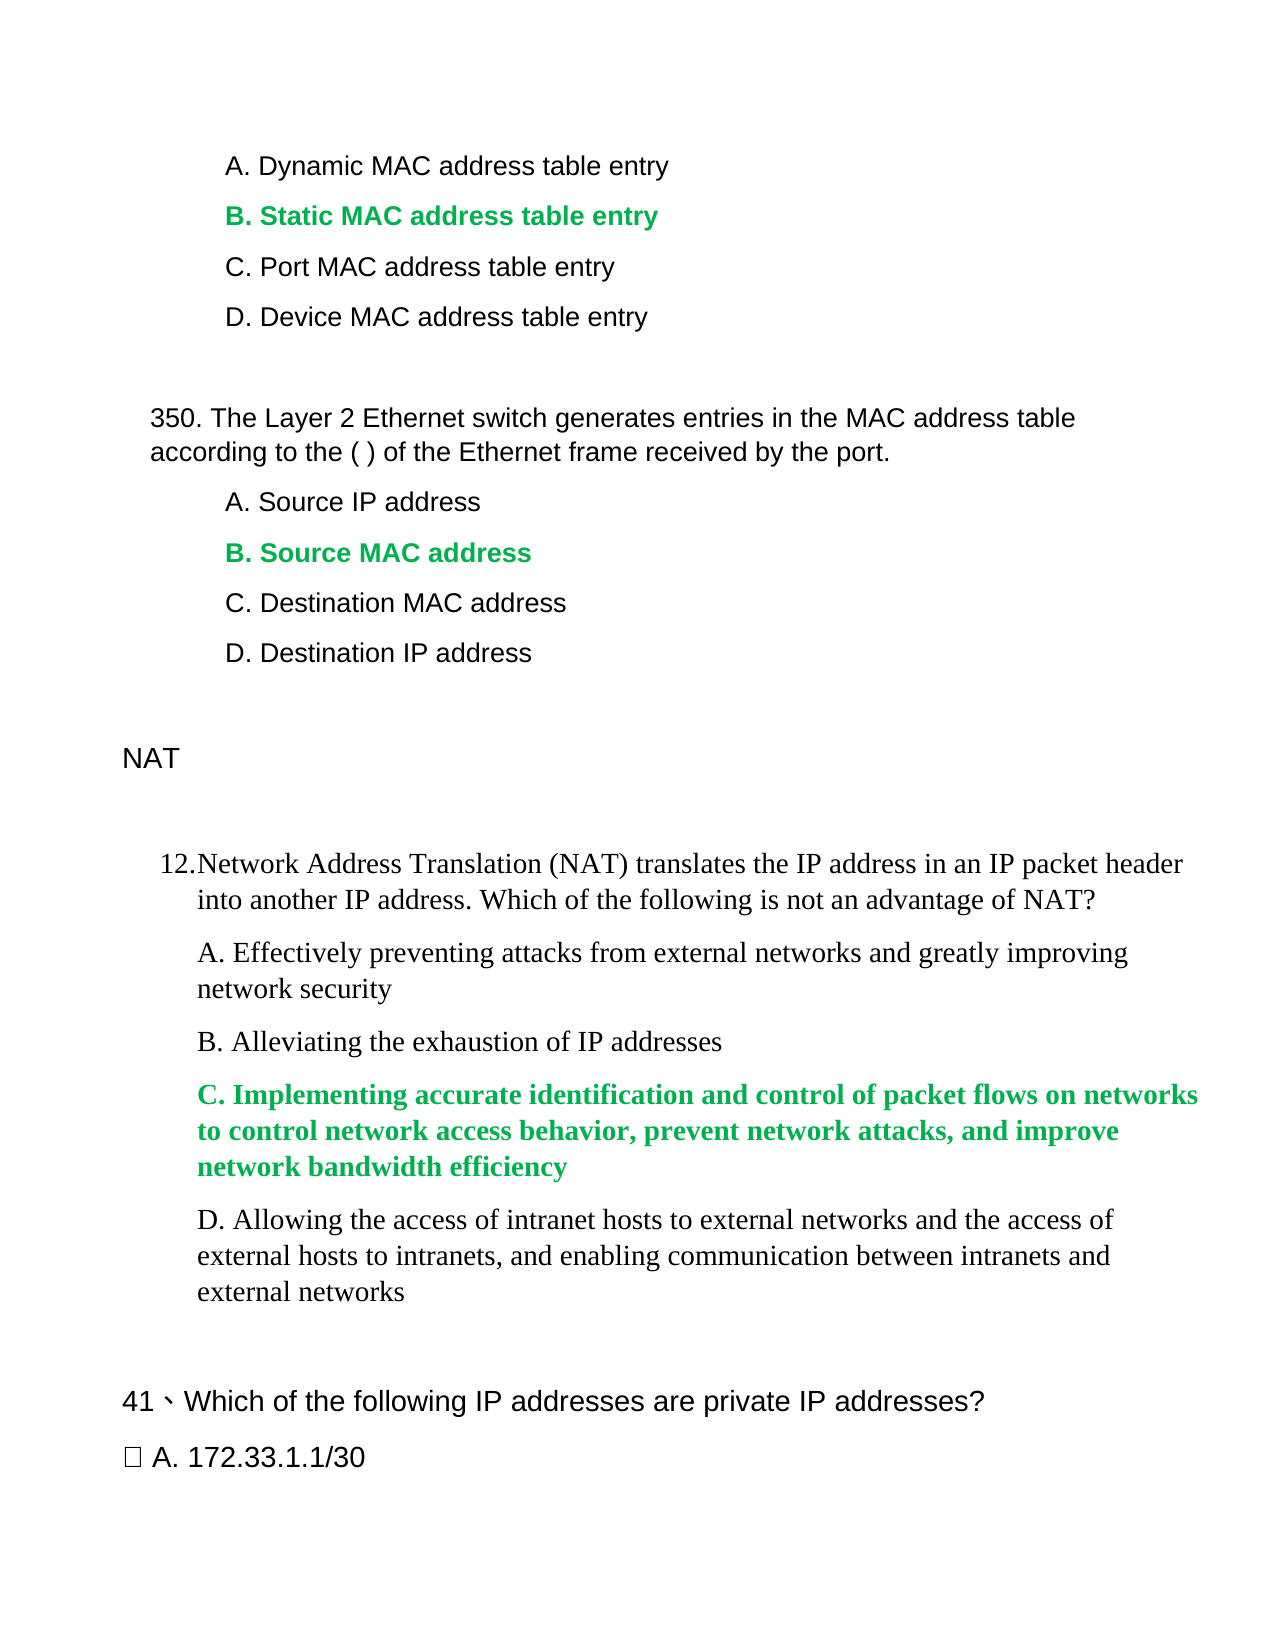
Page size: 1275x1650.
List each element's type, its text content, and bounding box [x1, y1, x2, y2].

text A. Source IP address [225, 486, 1200, 517]
text NAT [122, 741, 1200, 774]
text B. Static MAC address table entry [225, 200, 1200, 232]
text D. Destination IP address [225, 637, 1200, 669]
text C. Implementing accurate identification and control of packet flows on networks to control network access behavior, prevent network attacks, and improve network bandwidth efficiency [197, 1077, 1200, 1183]
text  A. 172.33.1.1/30 [122, 1439, 1200, 1473]
text C. Port MAC address table entry [225, 251, 1200, 282]
text D. Device MAC address table entry [225, 301, 1200, 332]
text 350. The Layer 2 Ethernet switch generates entries in the MAC address table according to the ( ) of the Ethernet frame received by the port. [150, 402, 1200, 467]
text 41、Which of the following IP addresses are private IP addresses? [122, 1380, 1200, 1420]
text C. Destination MAC address [225, 587, 1200, 618]
text B. Alleviating the exhaustion of IP addresses [197, 1024, 1200, 1058]
text A. Effectively preventing attacks from external networks and greatly improving network security [197, 935, 1200, 1005]
text B. Source MAC address [225, 537, 1200, 568]
list Network Address Translation (NAT) translates the IP address in an IP packet header into another IP address. Which of the following is not an advantage of NAT? [159, 846, 1200, 916]
text D. Allowing the access of intranet hosts to external networks and the access of external hosts to intranets, and enabling communication between intranets and external networks [197, 1202, 1200, 1308]
text A. Dynamic MAC address table entry [225, 150, 1200, 181]
